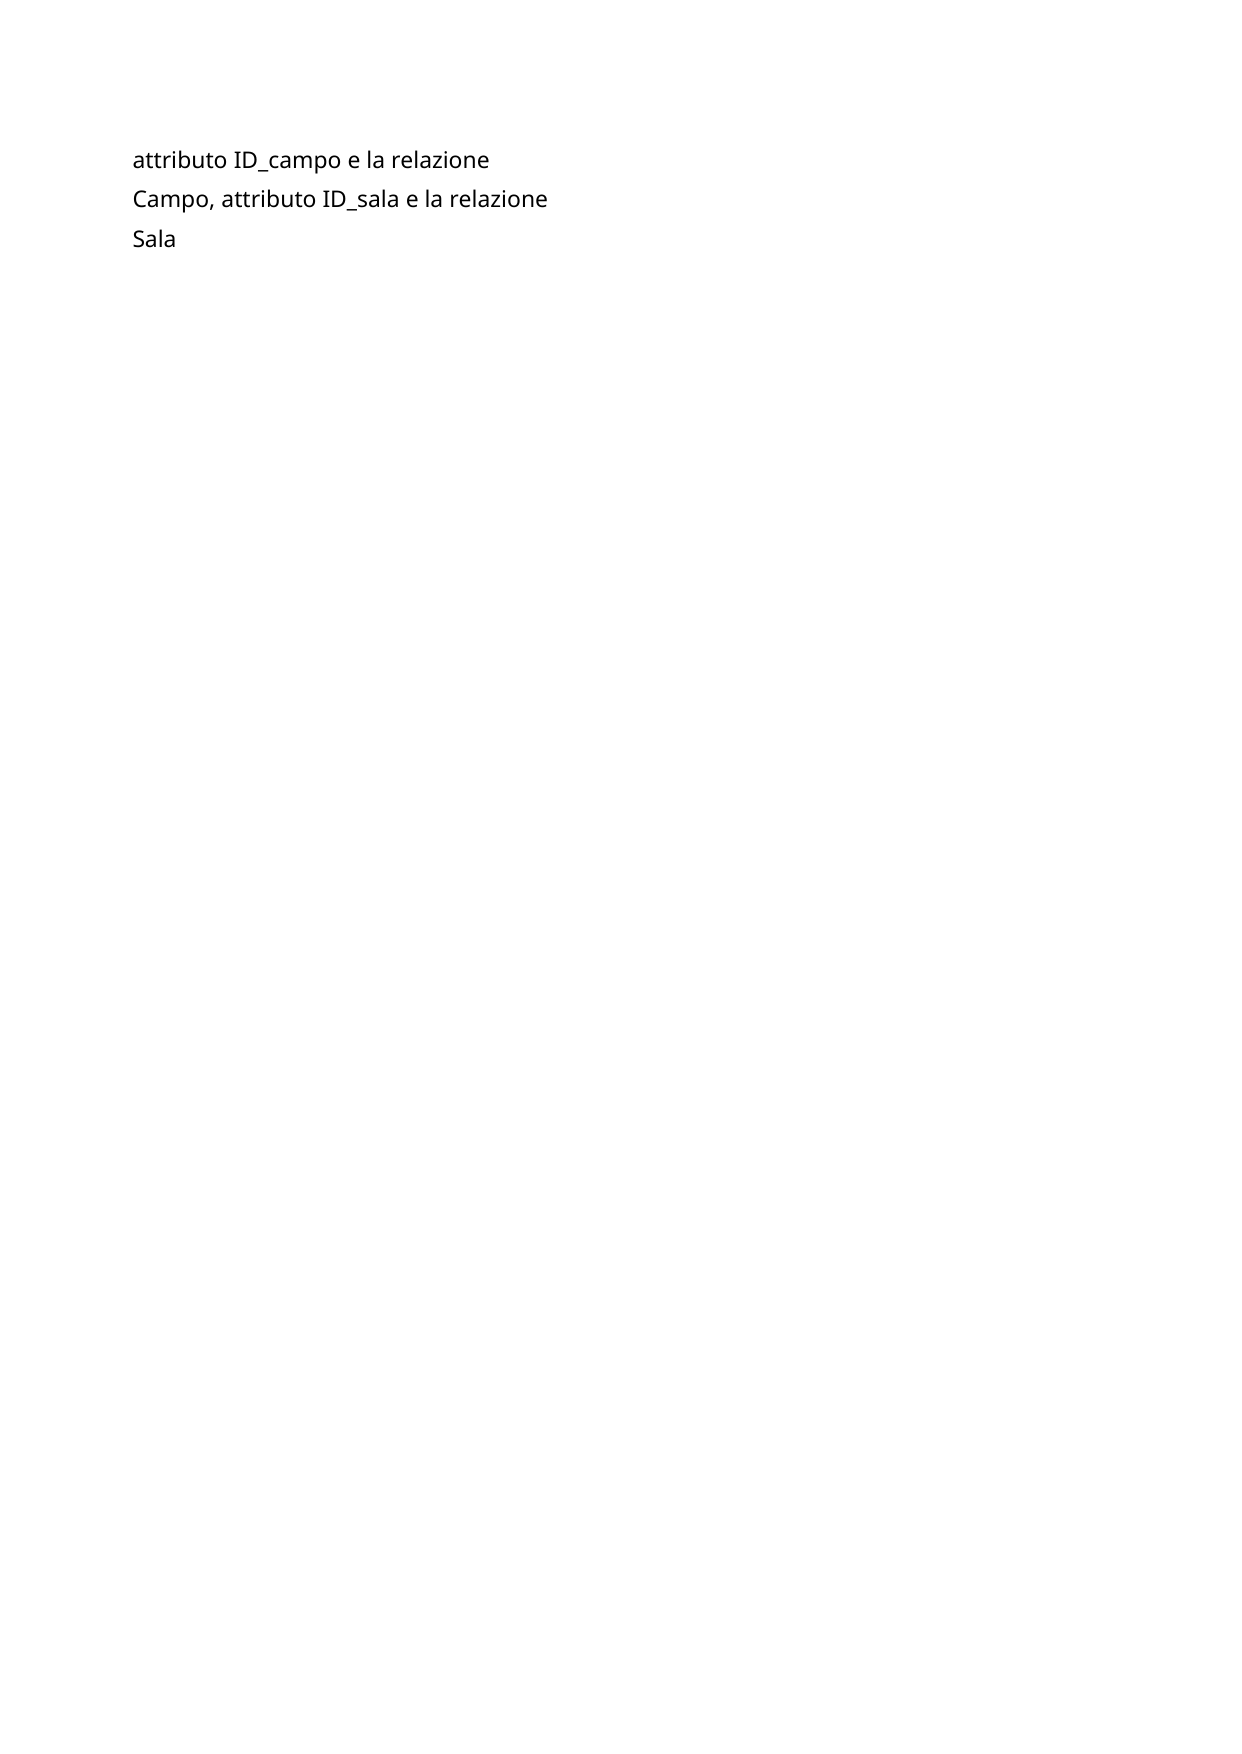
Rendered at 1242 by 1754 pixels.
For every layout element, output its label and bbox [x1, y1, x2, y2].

text [132, 144, 557, 254]
